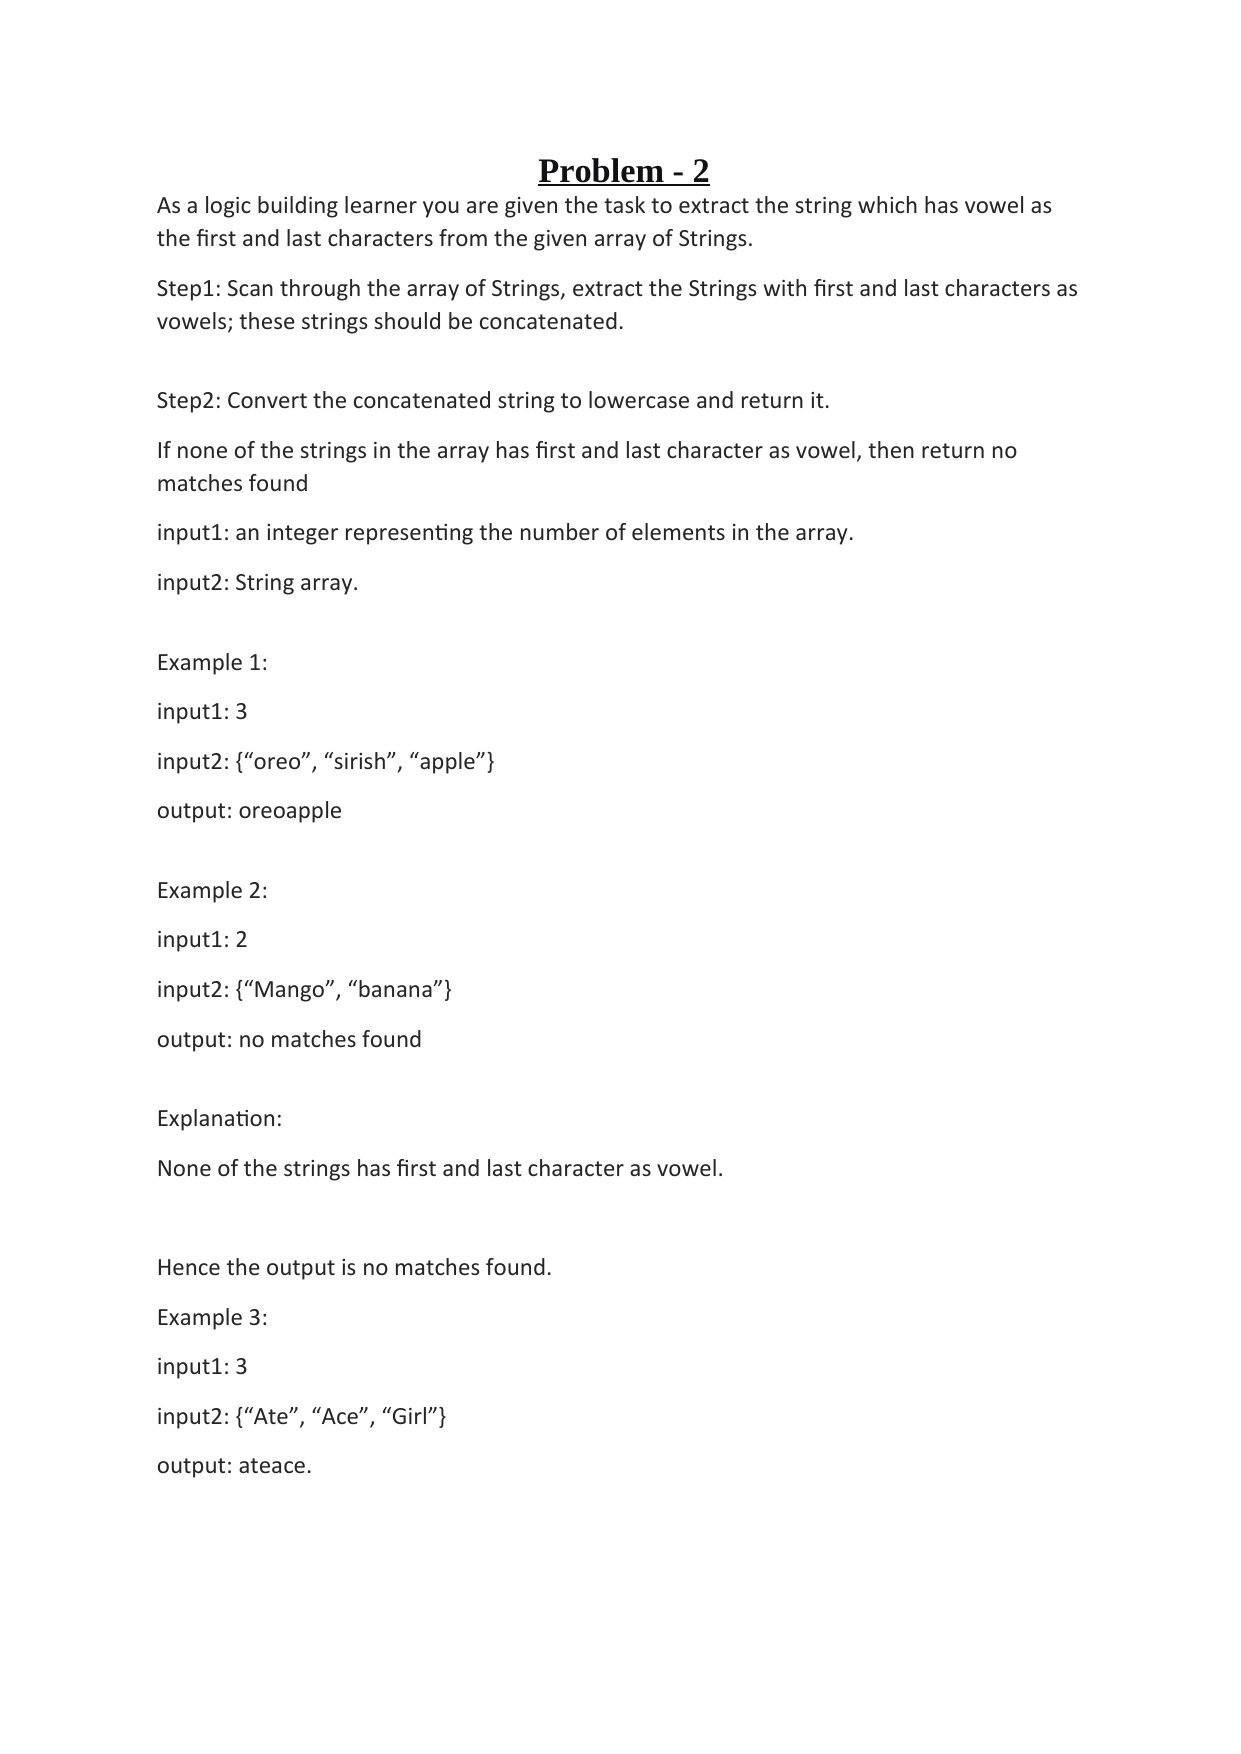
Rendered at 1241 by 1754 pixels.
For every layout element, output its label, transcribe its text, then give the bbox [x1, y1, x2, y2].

text input1: an integer representing the number of elements in the array. [157, 517, 1090, 547]
text input1: 3 [157, 695, 1090, 726]
text input1: 2 [157, 924, 1090, 954]
text output: no matches found [157, 1023, 1090, 1083]
text output: ateace. [157, 1449, 1090, 1480]
text Step2: Convert the concatenated string to lowercase and return it. [157, 384, 1090, 415]
text Example 3: [157, 1301, 1090, 1331]
text Example 2: [157, 874, 1090, 904]
text input2: {“oreo”, “sirish”, “apple”} [157, 745, 1090, 775]
text input1: 3 [157, 1350, 1090, 1381]
text Problem - 2 [158, 150, 1090, 189]
text Explanation: [157, 1102, 1090, 1133]
text Hence the output is no matches found. [157, 1251, 1090, 1282]
text None of the strings has first and last character as vowel. [157, 1152, 1090, 1182]
text If none of the strings in the array has first and last character as vowel, then return no matches found [157, 434, 1090, 497]
text input2: String array. [157, 566, 1090, 627]
text Step1: Scan through the array of Strings, extract the Strings with first and last characters as vowels; these strings should be concatenated. [157, 272, 1090, 366]
text output: oreoapple [157, 794, 1090, 855]
text input2: {“Ate”, “Ace”, “Girl”} [157, 1400, 1090, 1430]
text Example 1: [157, 646, 1090, 676]
text input2: {“Mango”, “banana”} [157, 973, 1090, 1004]
text As a logic building learner you are given the task to extract the string which has vowel as the first and last characters from the given array of Strings. [157, 189, 1090, 253]
